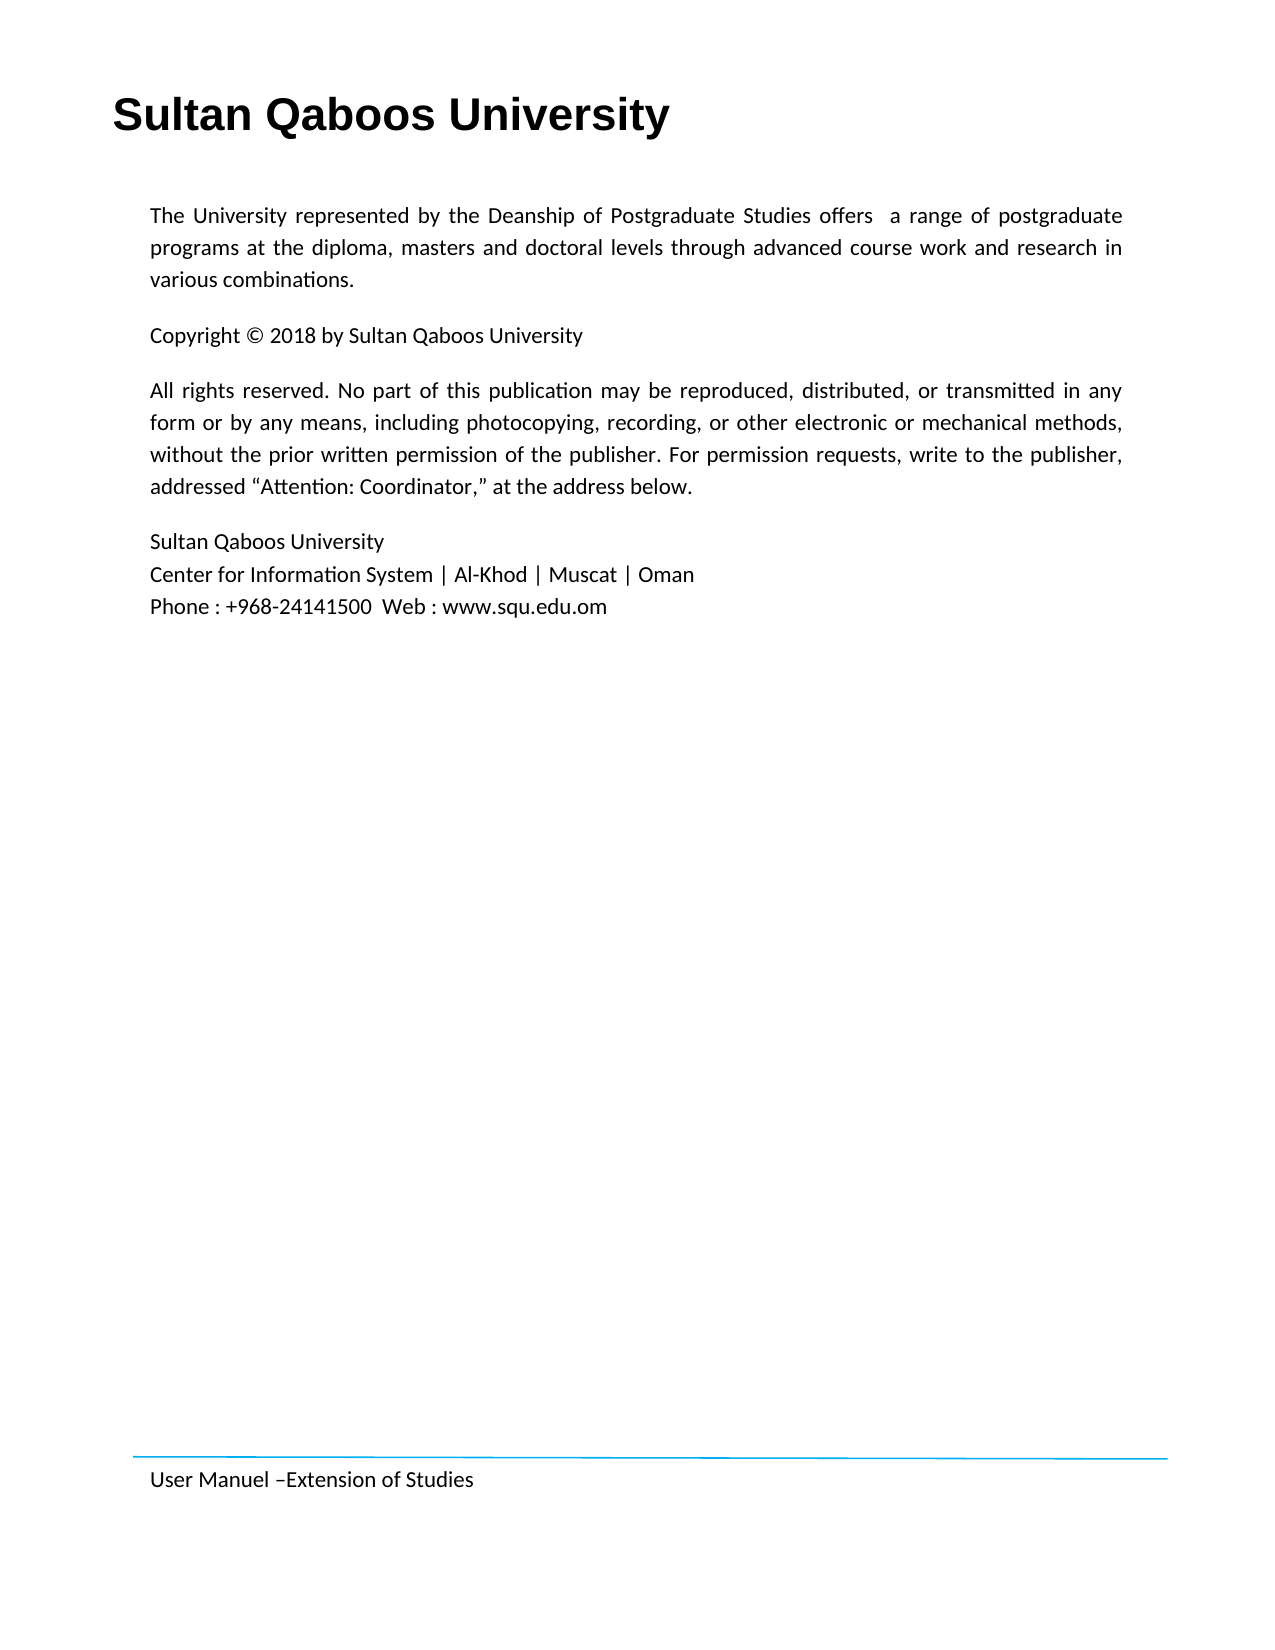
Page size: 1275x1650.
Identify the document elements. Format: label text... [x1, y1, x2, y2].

text The University represented by the Deanship of Postgraduate Studies offers a range of postgraduate programs at the diploma, masters and doctoral levels through advanced course work and research in various combinations. [150, 201, 1125, 294]
text Copyright © 2018 by Sultan Qaboos University [150, 321, 1125, 349]
text All rights reserved. No part of this publication may be reproduced, distributed, or transmitted in any form or by any means, including photocopying, recording, or other electronic or mechanical methods, without the prior written permission of the publisher. For permission requests, write to the publisher, addressed “Attention: Coordinator,” at the address below. [150, 376, 1125, 500]
text Sultan Qaboos University Center for Information System | Al-Khod | Muscat | Oman Phone : +968-24141500 Web : www.squ.edu.om [150, 527, 1125, 620]
